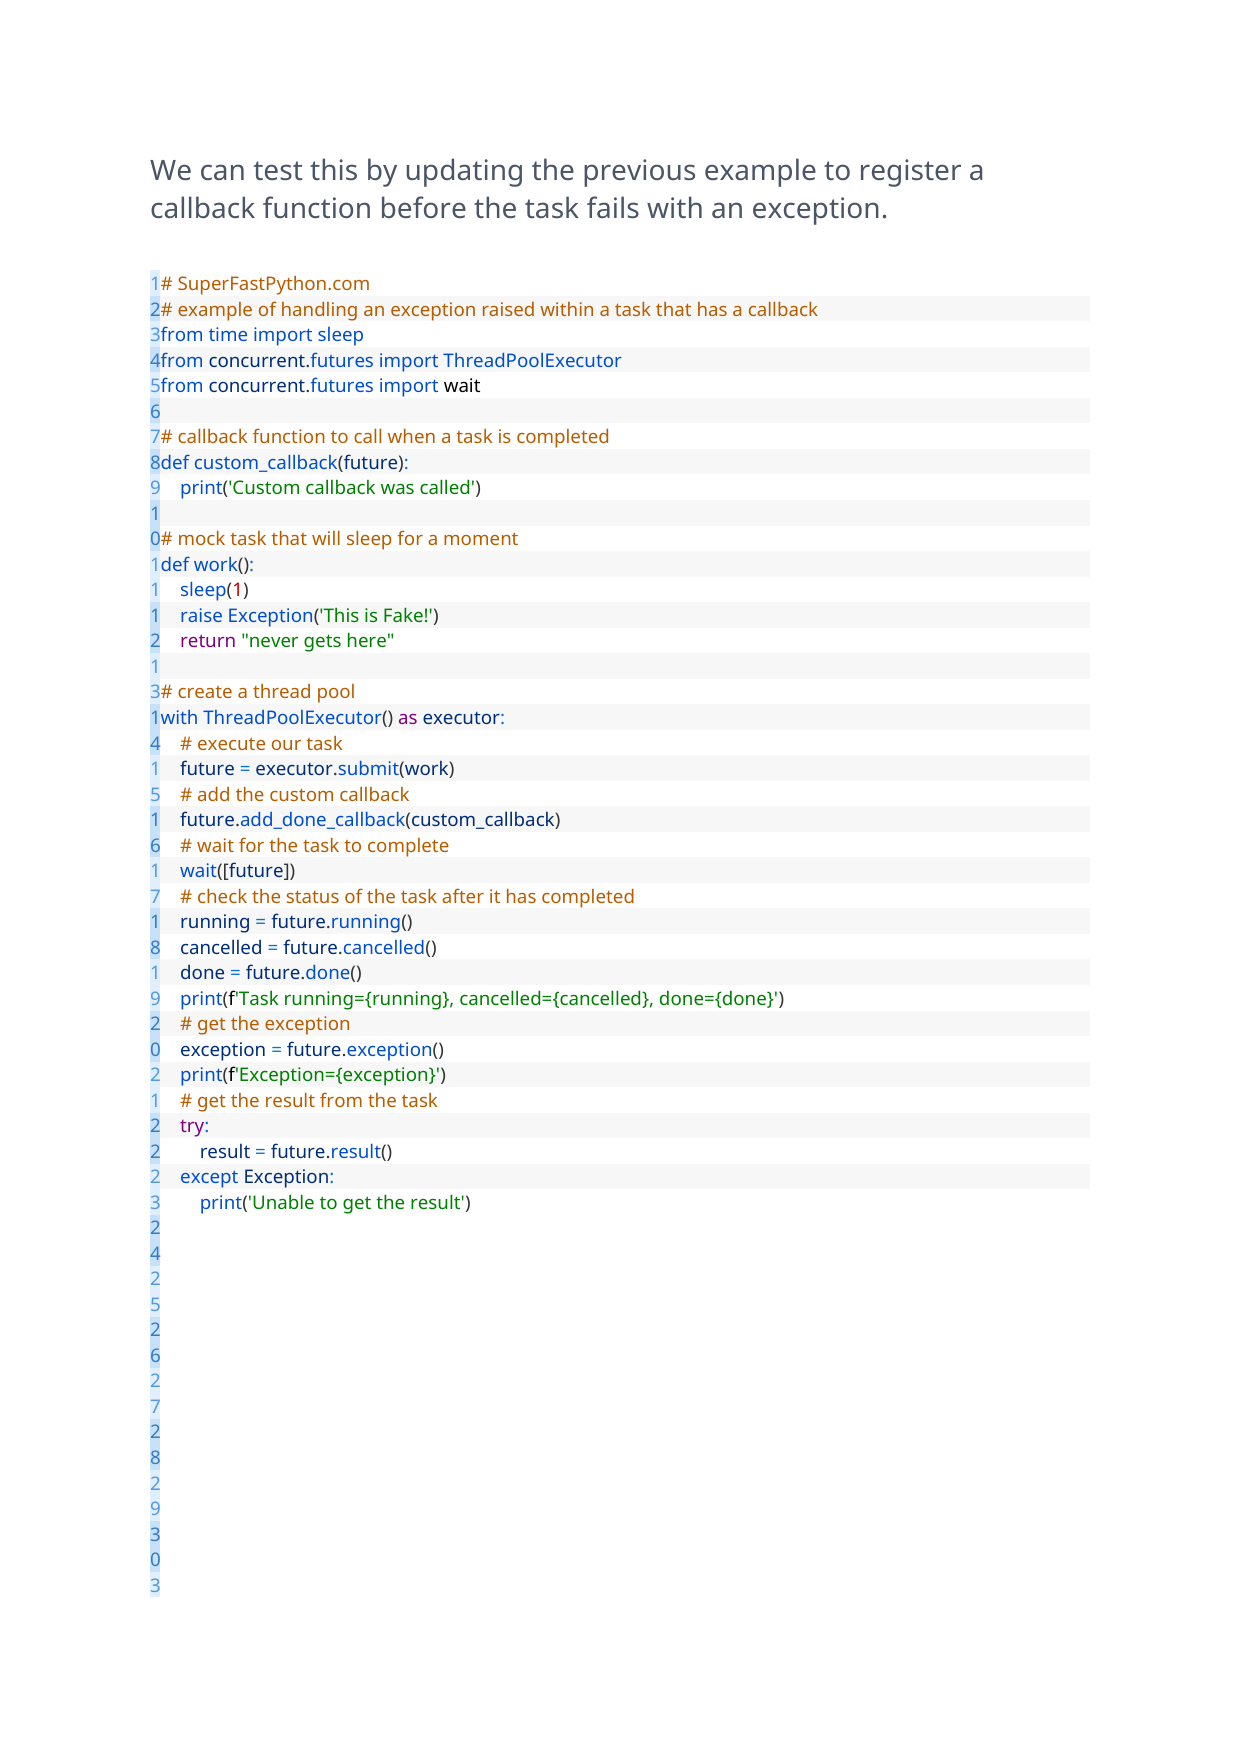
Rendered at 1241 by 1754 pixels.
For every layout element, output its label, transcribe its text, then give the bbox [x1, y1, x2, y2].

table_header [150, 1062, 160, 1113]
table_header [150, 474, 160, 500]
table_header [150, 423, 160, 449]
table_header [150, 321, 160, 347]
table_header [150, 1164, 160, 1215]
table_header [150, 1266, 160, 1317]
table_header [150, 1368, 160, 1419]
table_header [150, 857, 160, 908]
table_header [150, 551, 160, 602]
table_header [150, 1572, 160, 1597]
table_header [160, 1189, 1090, 1597]
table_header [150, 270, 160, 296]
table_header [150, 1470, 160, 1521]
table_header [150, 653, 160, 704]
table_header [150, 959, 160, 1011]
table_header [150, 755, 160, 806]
text We can test this by updating the previous example to register a callback function before the task fails with an exception. [150, 150, 1090, 227]
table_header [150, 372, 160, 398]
